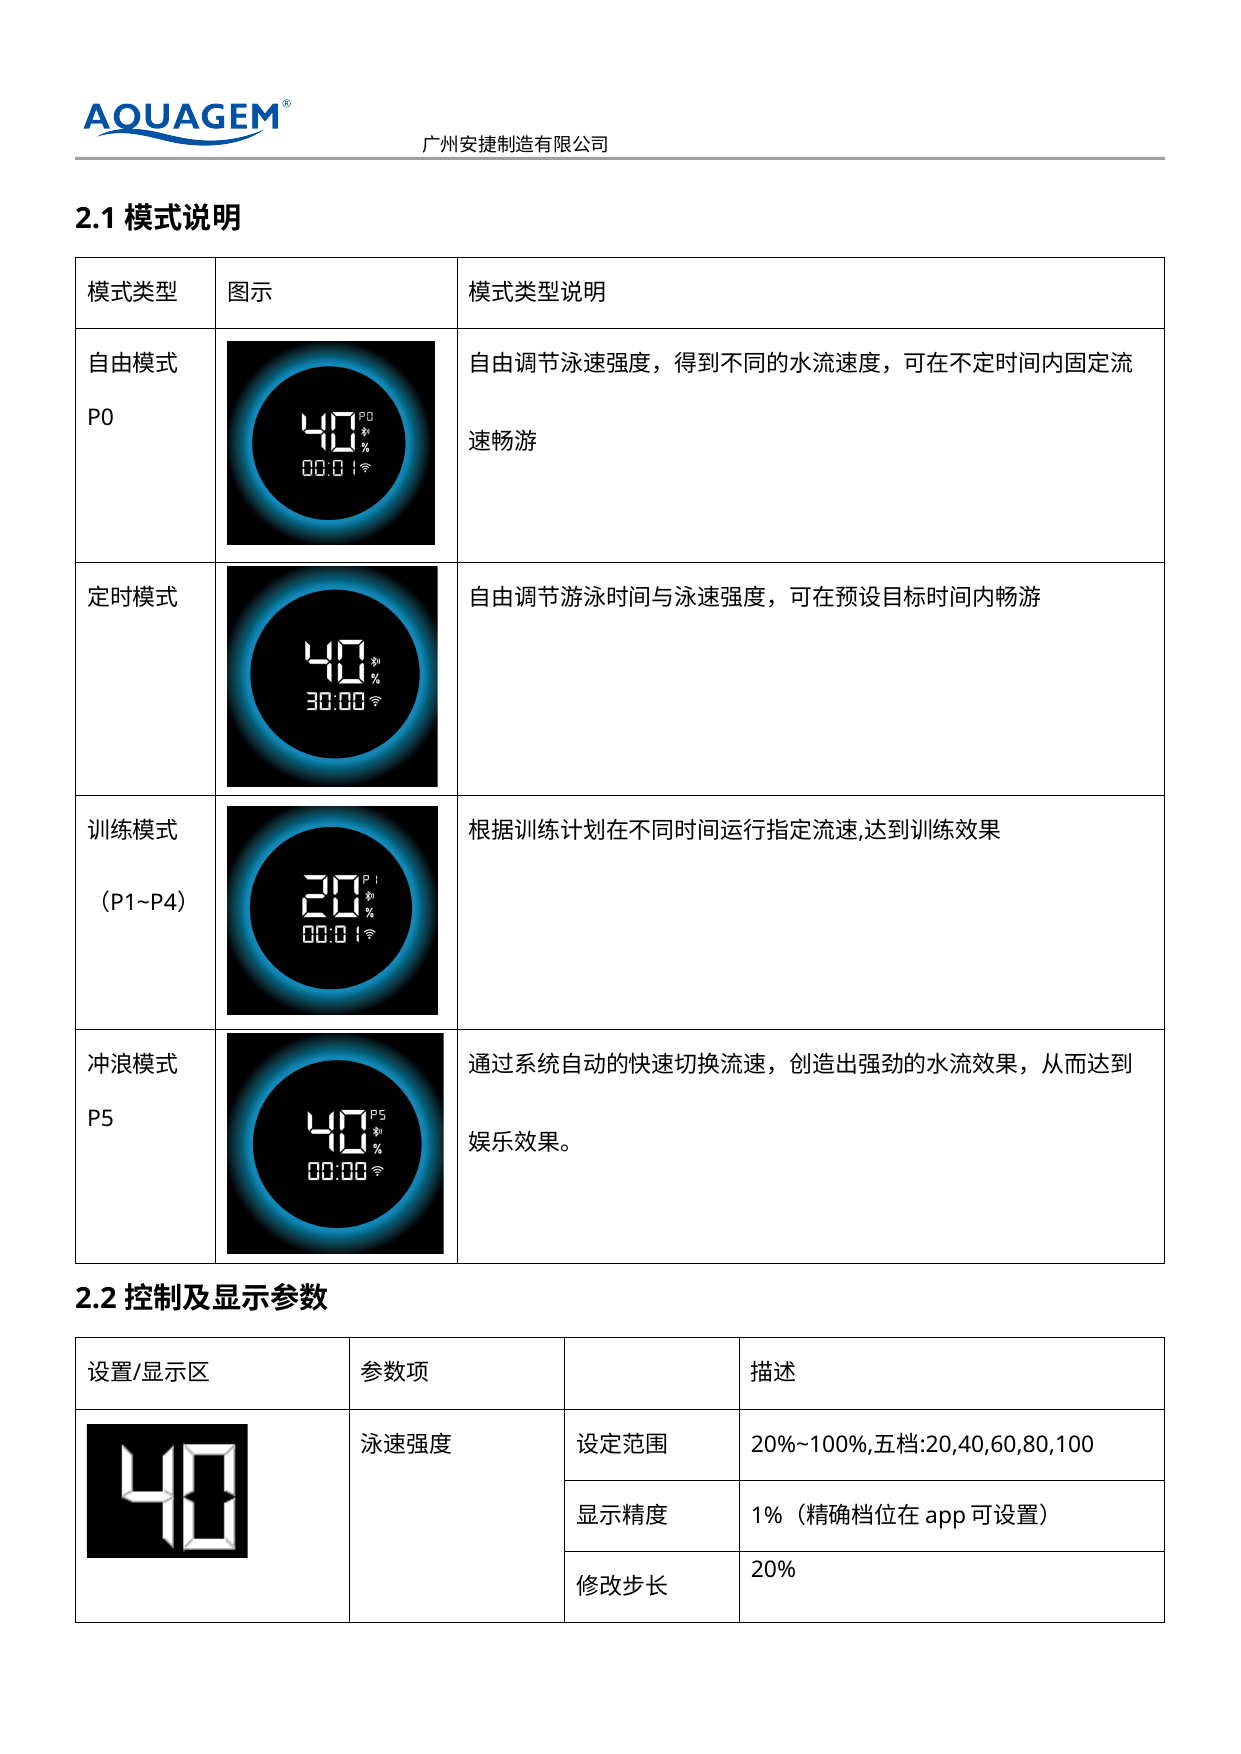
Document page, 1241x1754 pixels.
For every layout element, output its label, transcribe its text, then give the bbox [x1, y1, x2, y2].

table_cell 修改步长 [565, 1552, 739, 1622]
picture [227, 1033, 444, 1254]
table_cell [216, 563, 457, 795]
picture [227, 806, 438, 1015]
table_cell 自由模式P0 [76, 329, 215, 562]
table_cell 根据训练计划在不同时间运行指定流速,达到训练效果 [458, 796, 1164, 1029]
picture [227, 566, 438, 787]
table_header 图示 [216, 258, 457, 328]
table_cell 定时模式 [76, 563, 215, 795]
picture [75, 88, 305, 152]
table_cell [216, 1030, 457, 1263]
table_cell 自由调节游泳时间与泳速强度，可在预设目标时间内畅游 [458, 563, 1164, 795]
text 控制及显示参数 [75, 1264, 1165, 1329]
table_cell 冲浪模式P5 [76, 1030, 215, 1263]
table_cell 通过系统自动的快速切换流速，创造出强劲的水流效果，从而达到娱乐效果。 [458, 1030, 1164, 1263]
table_cell 泳速强度 [350, 1410, 564, 1622]
table_cell [216, 796, 457, 1029]
table_header 参数项 [350, 1338, 564, 1408]
table_cell 设定范围 [565, 1410, 739, 1480]
table_header 模式类型说明 [458, 258, 1164, 328]
table_cell 20% [740, 1552, 1164, 1622]
table_header 描述 [740, 1338, 1164, 1408]
table_cell [216, 329, 457, 562]
table_cell 训练模式 （P1~P4） [76, 796, 215, 1029]
picture [86, 1424, 248, 1558]
table_header [565, 1338, 739, 1408]
table_cell 自由调节泳速强度，得到不同的水流速度，可在不定时间内固定流速畅游 [458, 329, 1164, 562]
table_cell 显示精度 [565, 1481, 739, 1551]
table_cell 1%（精确档位在app可设置） [740, 1481, 1164, 1551]
table_cell 20%~100%,五档:20,40,60,80,100 [740, 1410, 1164, 1480]
table_cell [76, 1410, 349, 1622]
table_header 设置/显示区 [76, 1338, 349, 1408]
picture [227, 341, 435, 545]
table_header 模式类型 [76, 258, 215, 328]
text 模式说明 [75, 183, 1165, 248]
